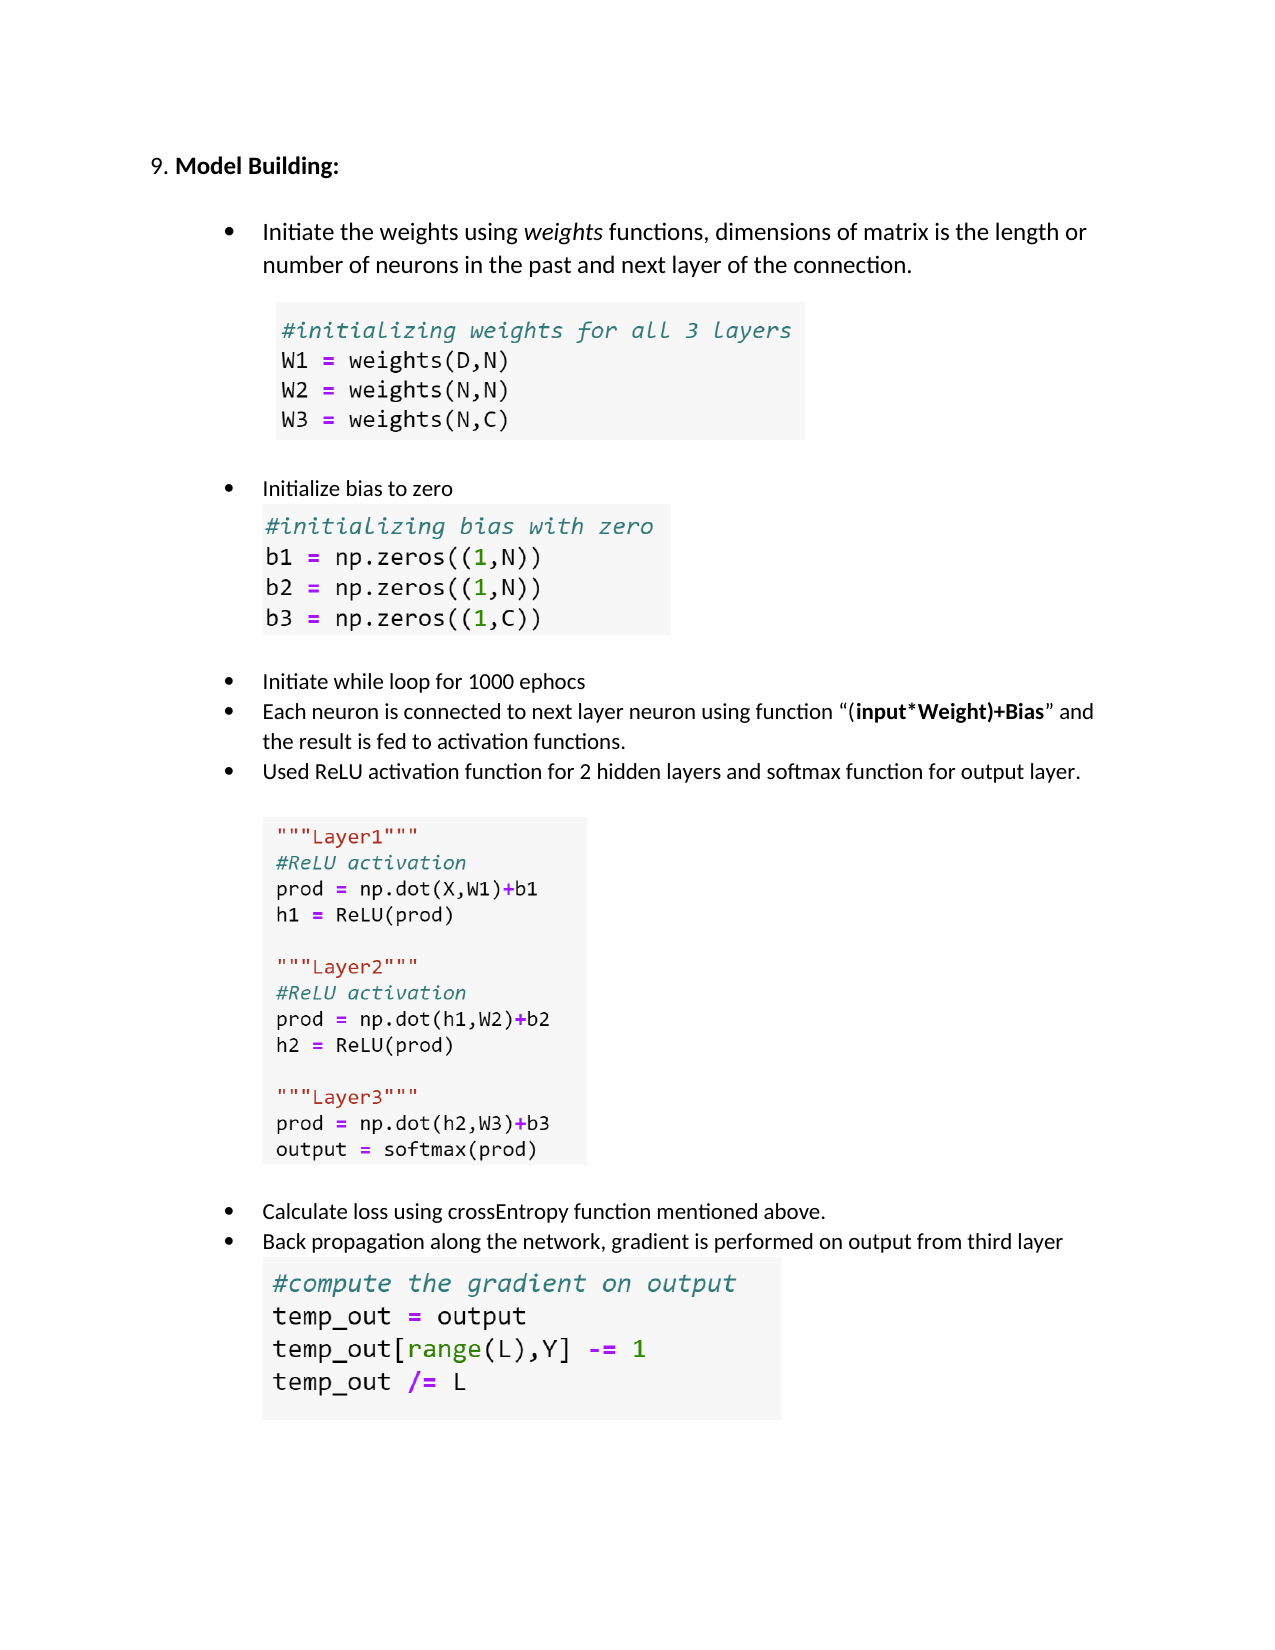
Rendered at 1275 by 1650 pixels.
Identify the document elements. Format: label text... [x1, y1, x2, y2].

list Calculate loss using crossEntropy function mentioned above. [225, 1197, 1125, 1225]
picture [262, 1257, 782, 1420]
picture [262, 817, 588, 1165]
list Back propagation along the network, gradient is performed on output from third layer [225, 1227, 1125, 1255]
picture [275, 302, 805, 440]
list Used ReLU activation function for 2 hidden layers and softmax function for output layer. [225, 757, 1125, 785]
list Initiate while loop for 1000 ephocs [225, 667, 1125, 695]
list Initialize bias to zero [225, 474, 1125, 503]
list 9. Model Building: [150, 150, 1125, 181]
list Each neuron is connected to next layer neuron using function “(input*Weight)+Bias” and the result is fed to activation functions. [225, 697, 1125, 755]
list Initiate the weights using weights functions, dimensions of matrix is the length or number of neurons in the past and next layer of the connection. [225, 216, 1125, 279]
picture [262, 504, 671, 635]
